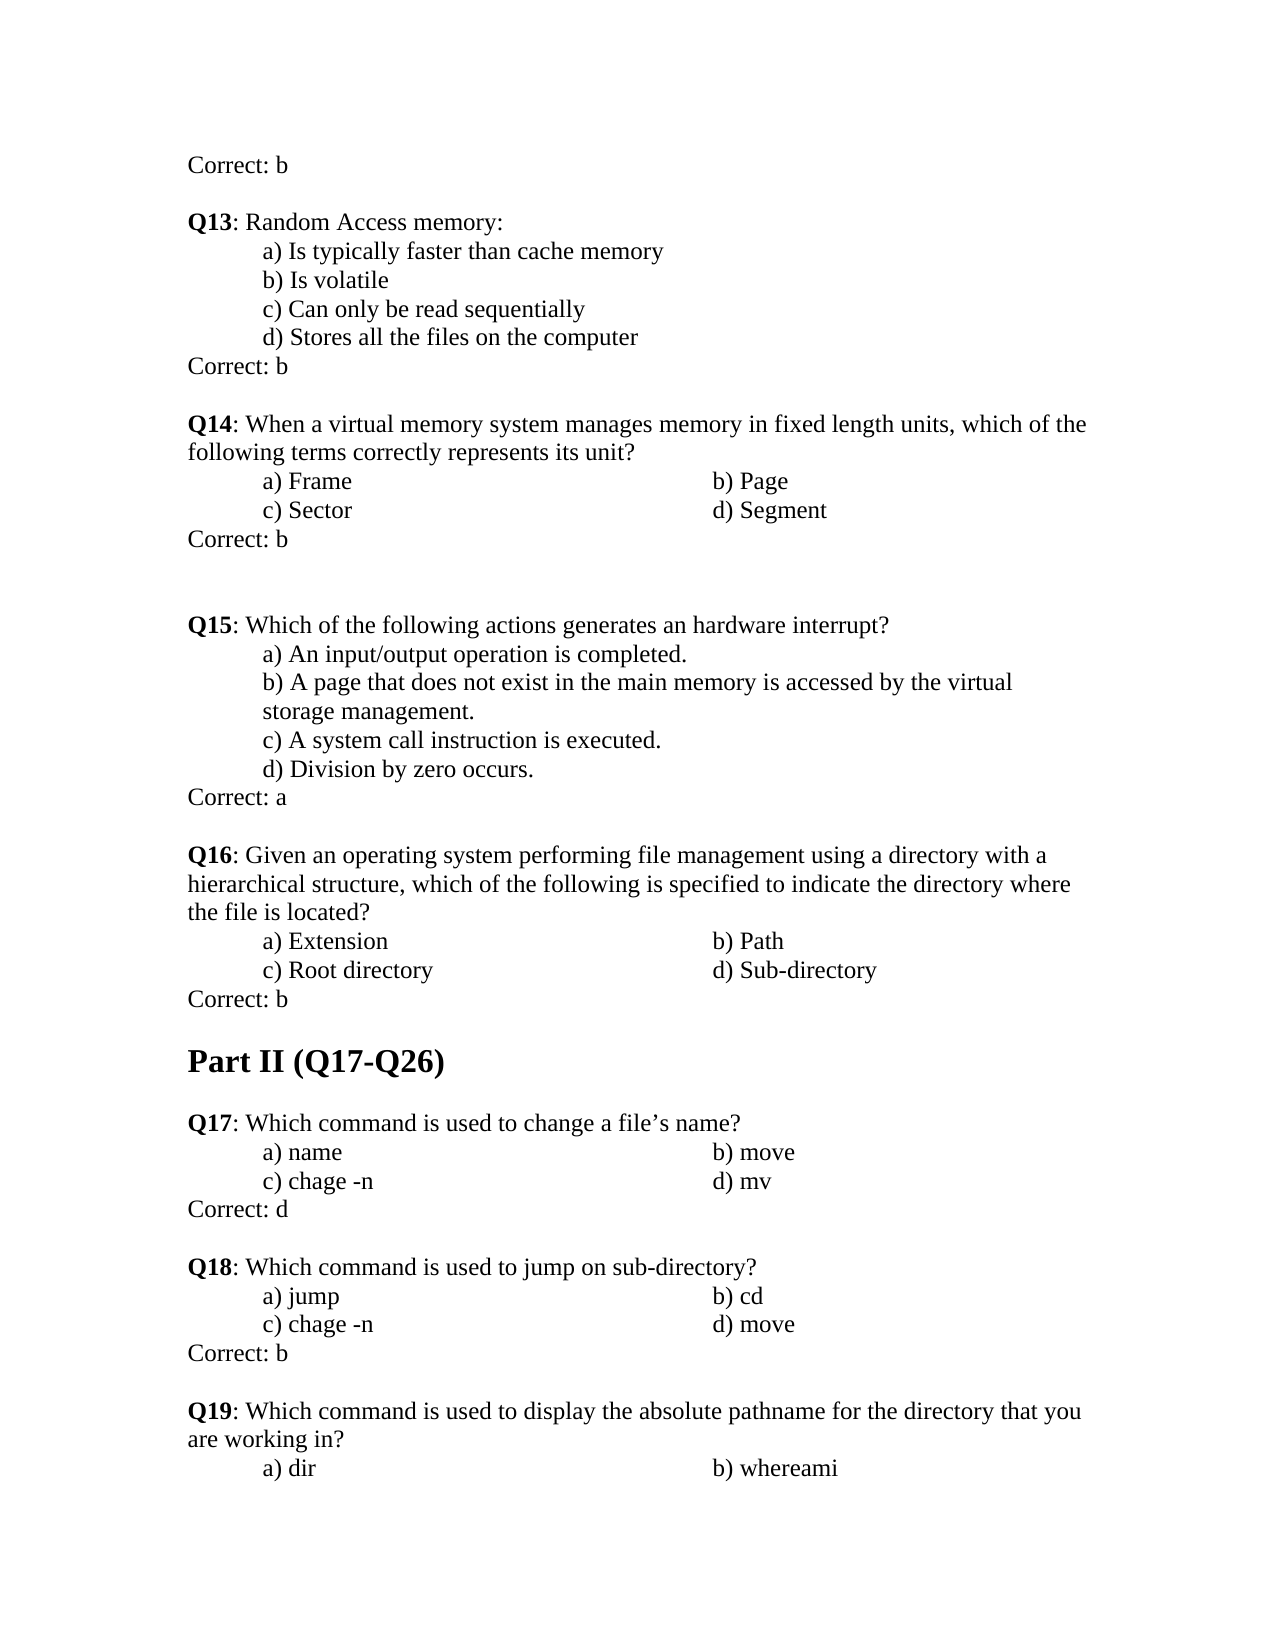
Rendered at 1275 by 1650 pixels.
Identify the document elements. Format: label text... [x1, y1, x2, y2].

text Q18: Which command is used to jump on sub-directory? [187, 1252, 1087, 1281]
text Q15: Which of the following actions generates an hardware interrupt? [187, 610, 1087, 639]
text Q17: Which command is used to change a file’s name? [187, 1108, 1087, 1137]
text Q16: Given an operating system performing file management using a directory with a hierarchical structure, which of the following is specified to indicate the directory where the file is located? [187, 840, 1087, 926]
text Part II (Q17-Q26) [187, 1041, 1087, 1079]
text b) Is volatile [187, 265, 1087, 294]
text Correct: b [187, 1338, 1087, 1367]
text a) jump b) cd [187, 1281, 1087, 1309]
text a) Extension b) Path [187, 926, 1087, 955]
text b) A page that does not exist in the main memory is accessed by the virtual storage management. [262, 667, 1087, 725]
text a) Frame b) Page [187, 466, 1087, 495]
text c) Root directory d) Sub-directory [187, 955, 1087, 984]
text c) Sector d) Segment [262, 495, 1087, 524]
text d) Division by zero occurs. [187, 754, 1087, 782]
text c) A system call instruction is executed. [187, 725, 1087, 754]
text a) dir b) whereami [187, 1453, 1087, 1482]
text Correct: d [187, 1194, 1087, 1223]
text a) An input/output operation is completed. [187, 639, 1087, 667]
text d) Stores all the files on the computer [187, 322, 1087, 351]
text c) Can only be read sequentially [187, 294, 1087, 322]
text a) Is typically faster than cache memory [187, 236, 1087, 265]
text Correct: b [187, 984, 1087, 1012]
text a) name b) move [187, 1137, 1087, 1166]
text Correct: a [187, 782, 1087, 811]
text Correct: b [187, 351, 1087, 380]
text Correct: b [187, 150, 1087, 179]
text Q14: When a virtual memory system manages memory in fixed length units, which of the following terms correctly represents its unit? [187, 409, 1087, 466]
text c) chage -n d) move [187, 1309, 1087, 1338]
text Correct: b [187, 524, 1087, 552]
text c) chage -n d) mv [187, 1166, 1087, 1194]
text Q13: Random Access memory: [187, 207, 1087, 236]
text Q19: Which command is used to display the absolute pathname for the directory that you are working in? [187, 1396, 1087, 1453]
